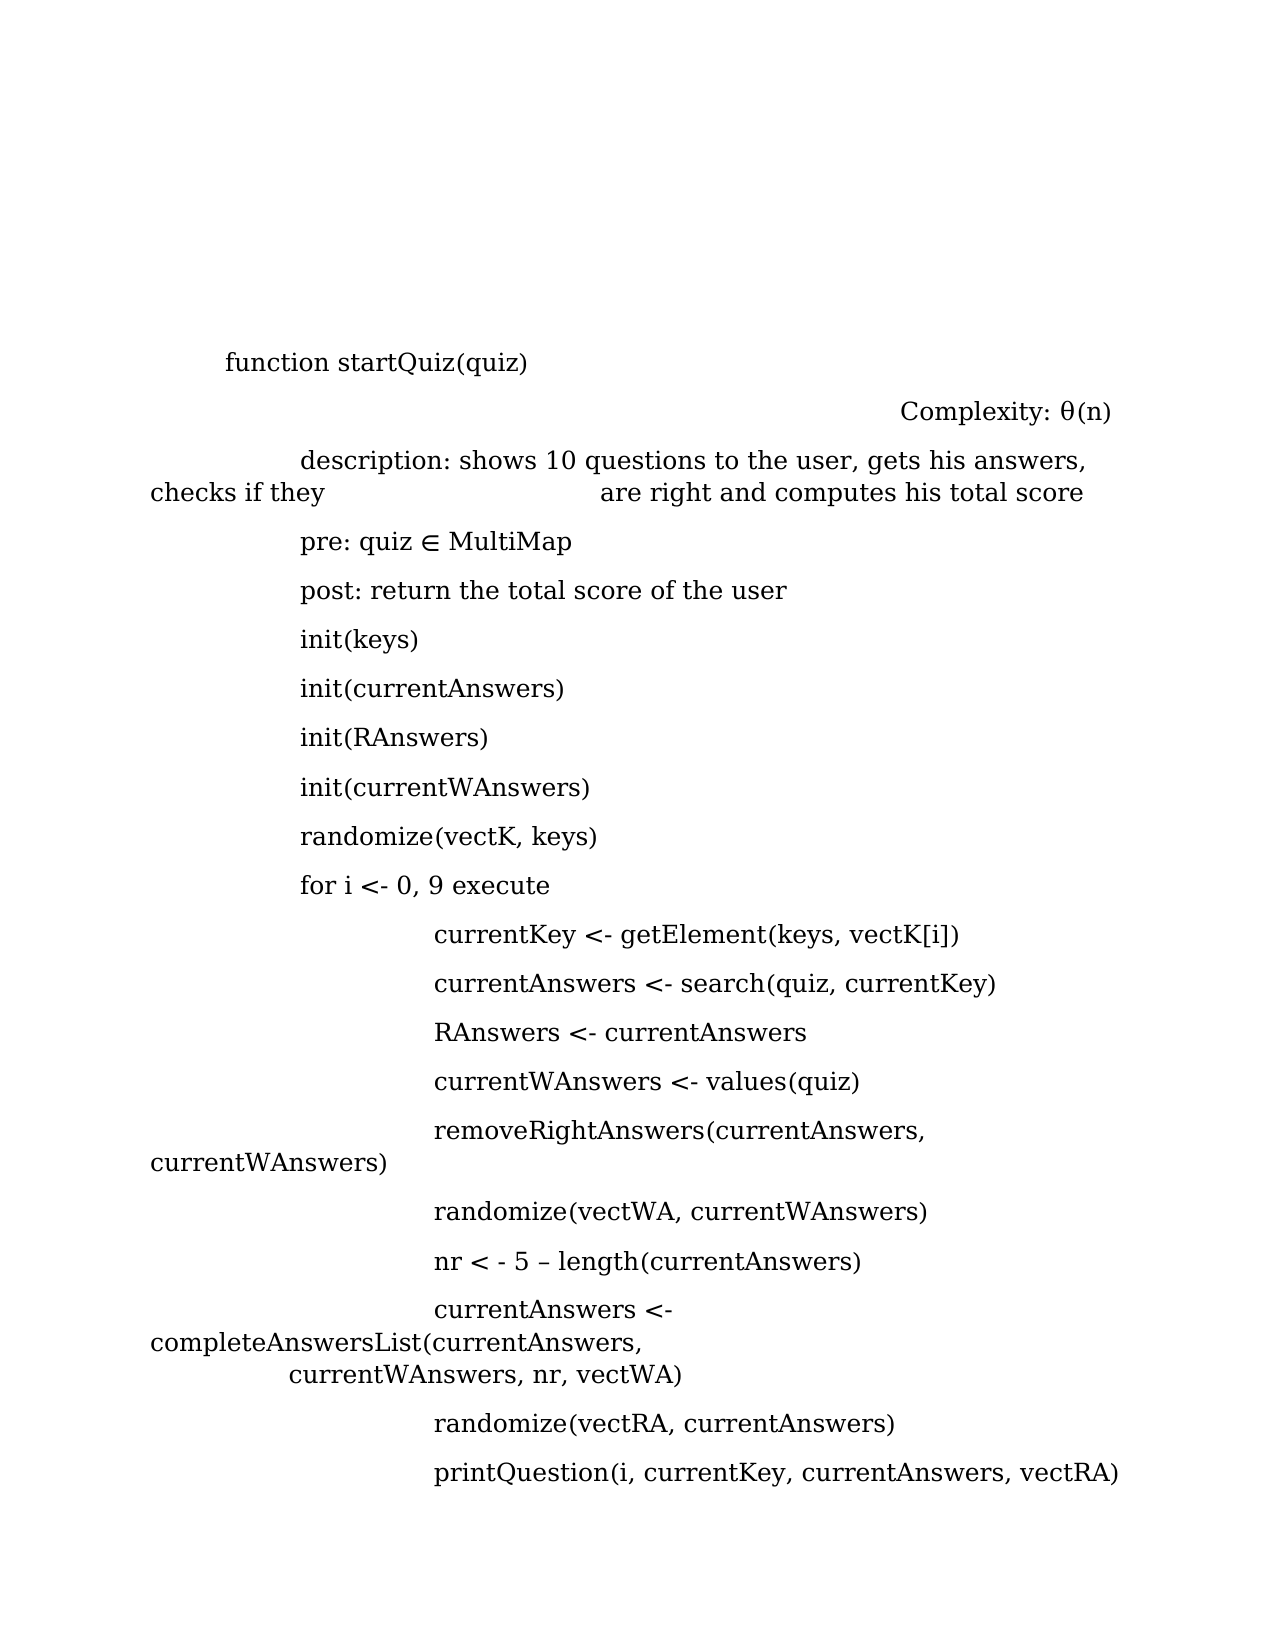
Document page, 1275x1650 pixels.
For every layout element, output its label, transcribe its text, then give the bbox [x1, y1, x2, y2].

text init(keys) [150, 624, 1125, 654]
text RAnswers <- currentAnswers [150, 1016, 1125, 1046]
text init(currentAnswers) [150, 673, 1125, 703]
text randomize(vectRA, currentAnswers) [150, 1408, 1125, 1438]
text function startQuiz(quiz) [150, 346, 1125, 376]
text post: return the total score of the user [150, 575, 1125, 605]
text currentWAnswers <- values(quiz) [150, 1066, 1125, 1096]
text currentAnswers <- search(quiz, currentKey) [150, 967, 1125, 997]
text Complexity: θ(n) [150, 395, 1125, 425]
text init(RAnswers) [150, 722, 1125, 752]
text randomize(vectK, keys) [150, 820, 1125, 850]
text init(currentWAnswers) [150, 771, 1125, 801]
text currentAnswers <- completeAnswersList(currentAnswers, currentWAnswers, nr, vectWA) [150, 1294, 1125, 1389]
text nr < - 5 – length(currentAnswers) [150, 1245, 1125, 1275]
text for i <- 0, 9 execute [150, 869, 1125, 899]
text randomize(vectWA, currentWAnswers) [150, 1196, 1125, 1226]
text currentKey <- getElement(keys, vectK[i]) [150, 918, 1125, 948]
text removeRightAnswers(currentAnswers, currentWAnswers) [150, 1114, 1125, 1177]
text printQuestion(i, currentKey, currentAnswers, vectRA) [150, 1457, 1125, 1487]
text pre: quiz ∈ MultiMap [150, 526, 1125, 556]
text description: shows 10 questions to the user, gets his answers, checks if they are right and computes his total score [150, 444, 1125, 507]
